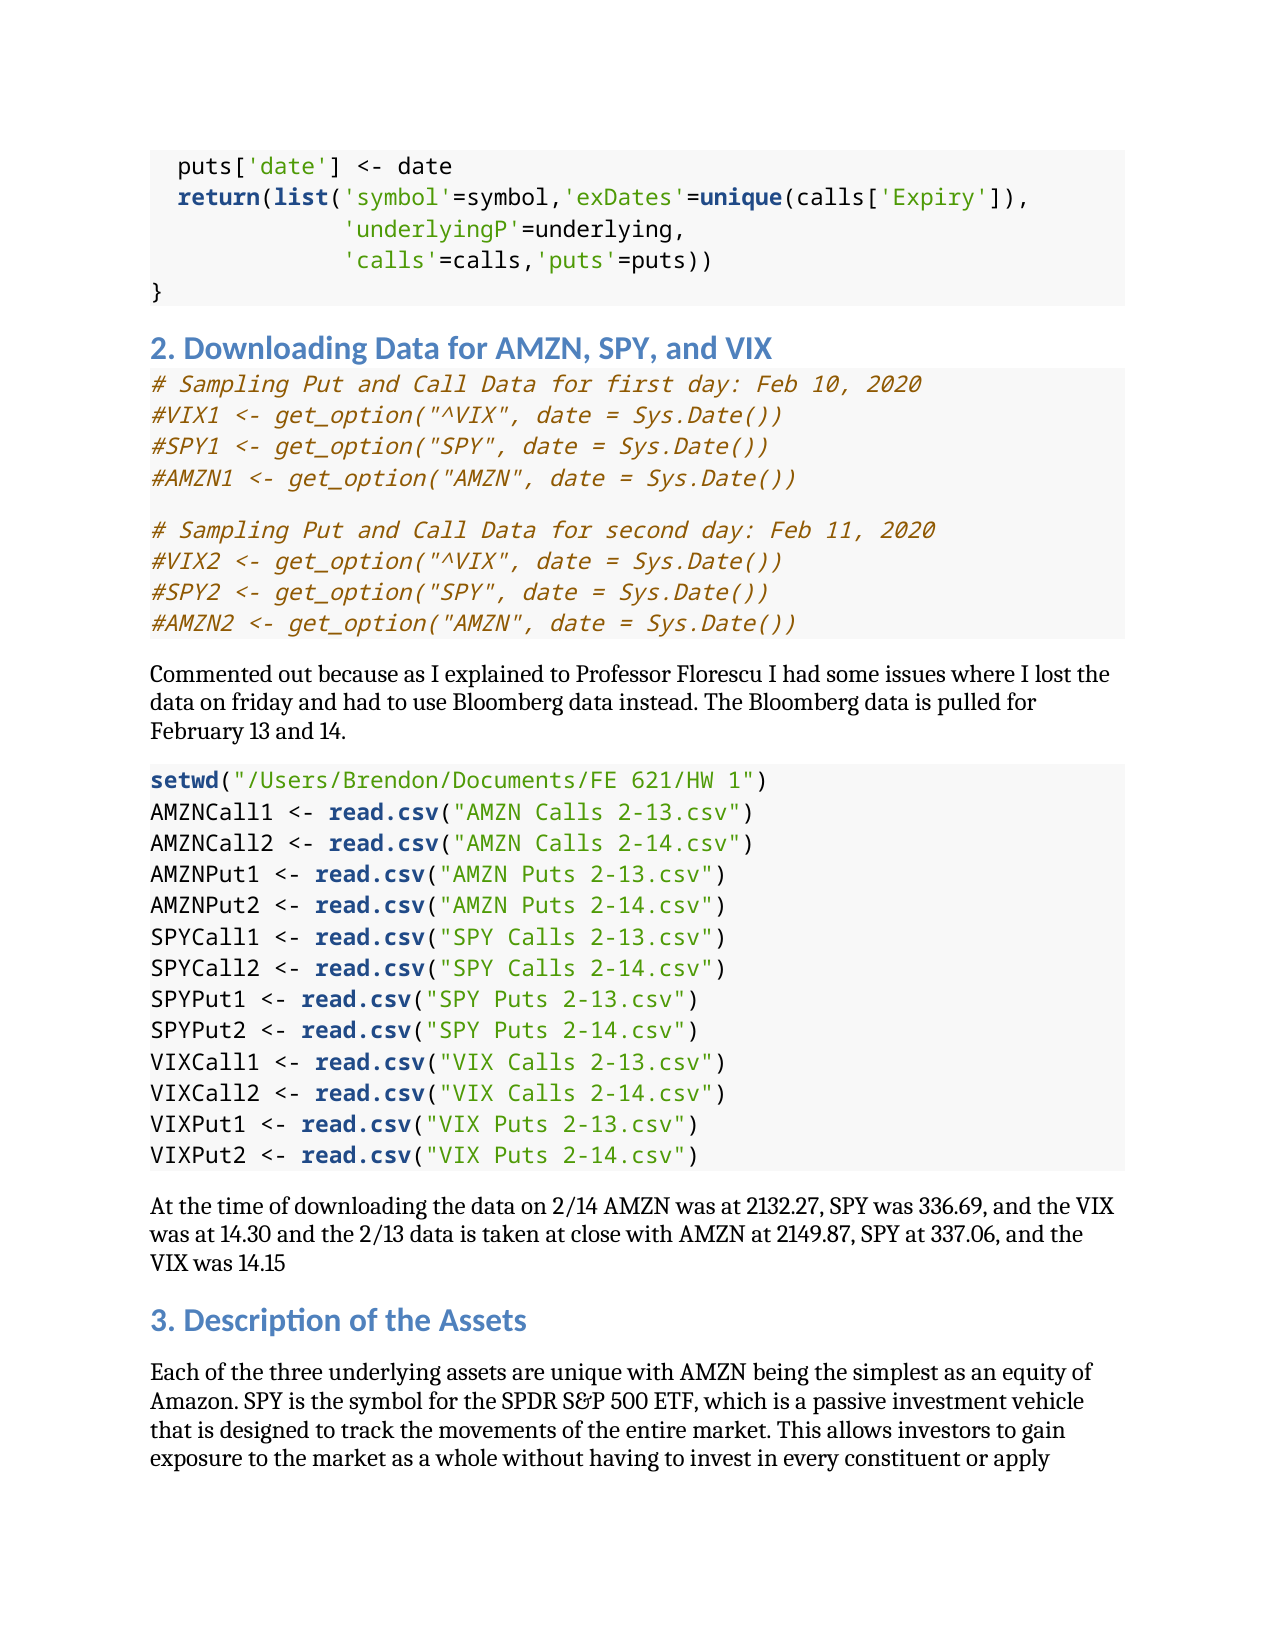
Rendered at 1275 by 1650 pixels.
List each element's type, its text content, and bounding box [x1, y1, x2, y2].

text # Sampling Put and Call Data for second day: Feb 11, 2020 #VIX2 <- get_option("^VIX", date = Sys.Date()) #SPY2 <- get_option("SPY", date = Sys.Date()) #AMZN2 <- get_option("AMZN", date = Sys.Date()) [150, 514, 1125, 639]
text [150, 1358, 1125, 1473]
text At the time of downloading the data on 2/14 AMZN was at 2132.27, SPY was 336.69, and the VIX was at 14.30 and the 2/13 data is taken at close with AMZN at 2149.87, SPY at 337.06, and the VIX was 14.15 [150, 1192, 1125, 1278]
text setwd("/Users/Brendon/Documents/FE 621/HW 1") AMZNCall1 <- read.csv("AMZN Calls 2-13.csv") AMZNCall2 <- read.csv("AMZN Calls 2-14.csv") AMZNPut1 <- read.csv("AMZN Puts 2-13.csv") AMZNPut2 <- read.csv("AMZN Puts 2-14.csv") SPYCall1 <- read.csv("SPY Calls 2-13.csv") SPYCall2 <- read.csv("SPY Calls 2-14.csv") SPYPut1 <- read.csv("SPY Puts 2-13.csv") SPYPut2 <- read.csv("SPY Puts 2-14.csv") VIXCall1 <- read.csv("VIX Calls 2-13.csv") VIXCall2 <- read.csv("VIX Calls 2-14.csv") VIXPut1 <- read.csv("VIX Puts 2-13.csv") VIXPut2 <- read.csv("VIX Puts 2-14.csv") [150, 764, 1125, 1171]
subtitle 2. Downloading Data for AMZN, SPY, and VIX [150, 327, 1125, 368]
subtitle 3. Description of the Assets [150, 1299, 1125, 1339]
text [150, 150, 1125, 306]
text # Sampling Put and Call Data for first day: Feb 10, 2020 #VIX1 <- get_option("^VIX", date = Sys.Date()) #SPY1 <- get_option("SPY", date = Sys.Date()) #AMZN1 <- get_option("AMZN", date = Sys.Date()) [769, 368, 1125, 493]
text Commented out because as I explained to Professor Florescu I had some issues where I lost the data on friday and had to use Bloomberg data instead. The Bloomberg data is pulled for February 13 and 14. [150, 659, 1125, 746]
